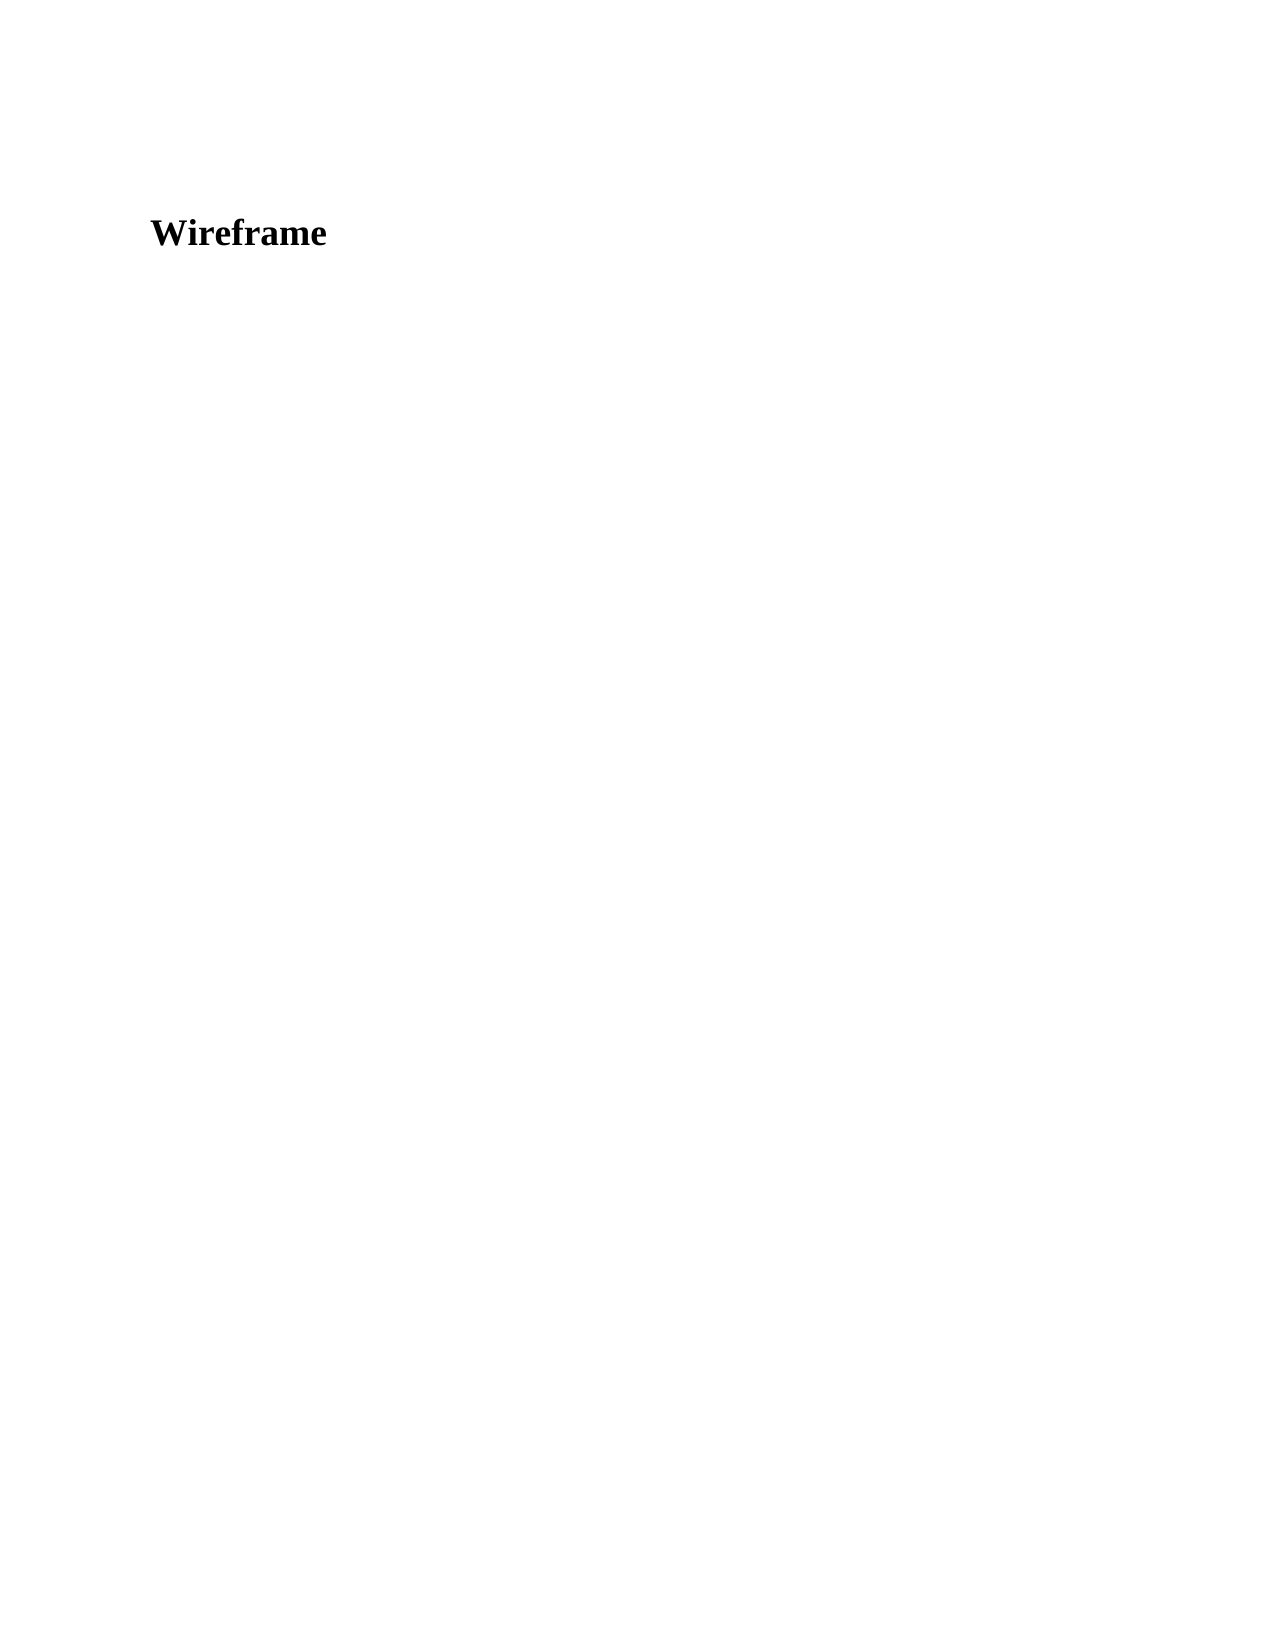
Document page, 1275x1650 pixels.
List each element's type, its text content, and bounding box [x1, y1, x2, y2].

subtitle Wireframe [150, 210, 1125, 253]
